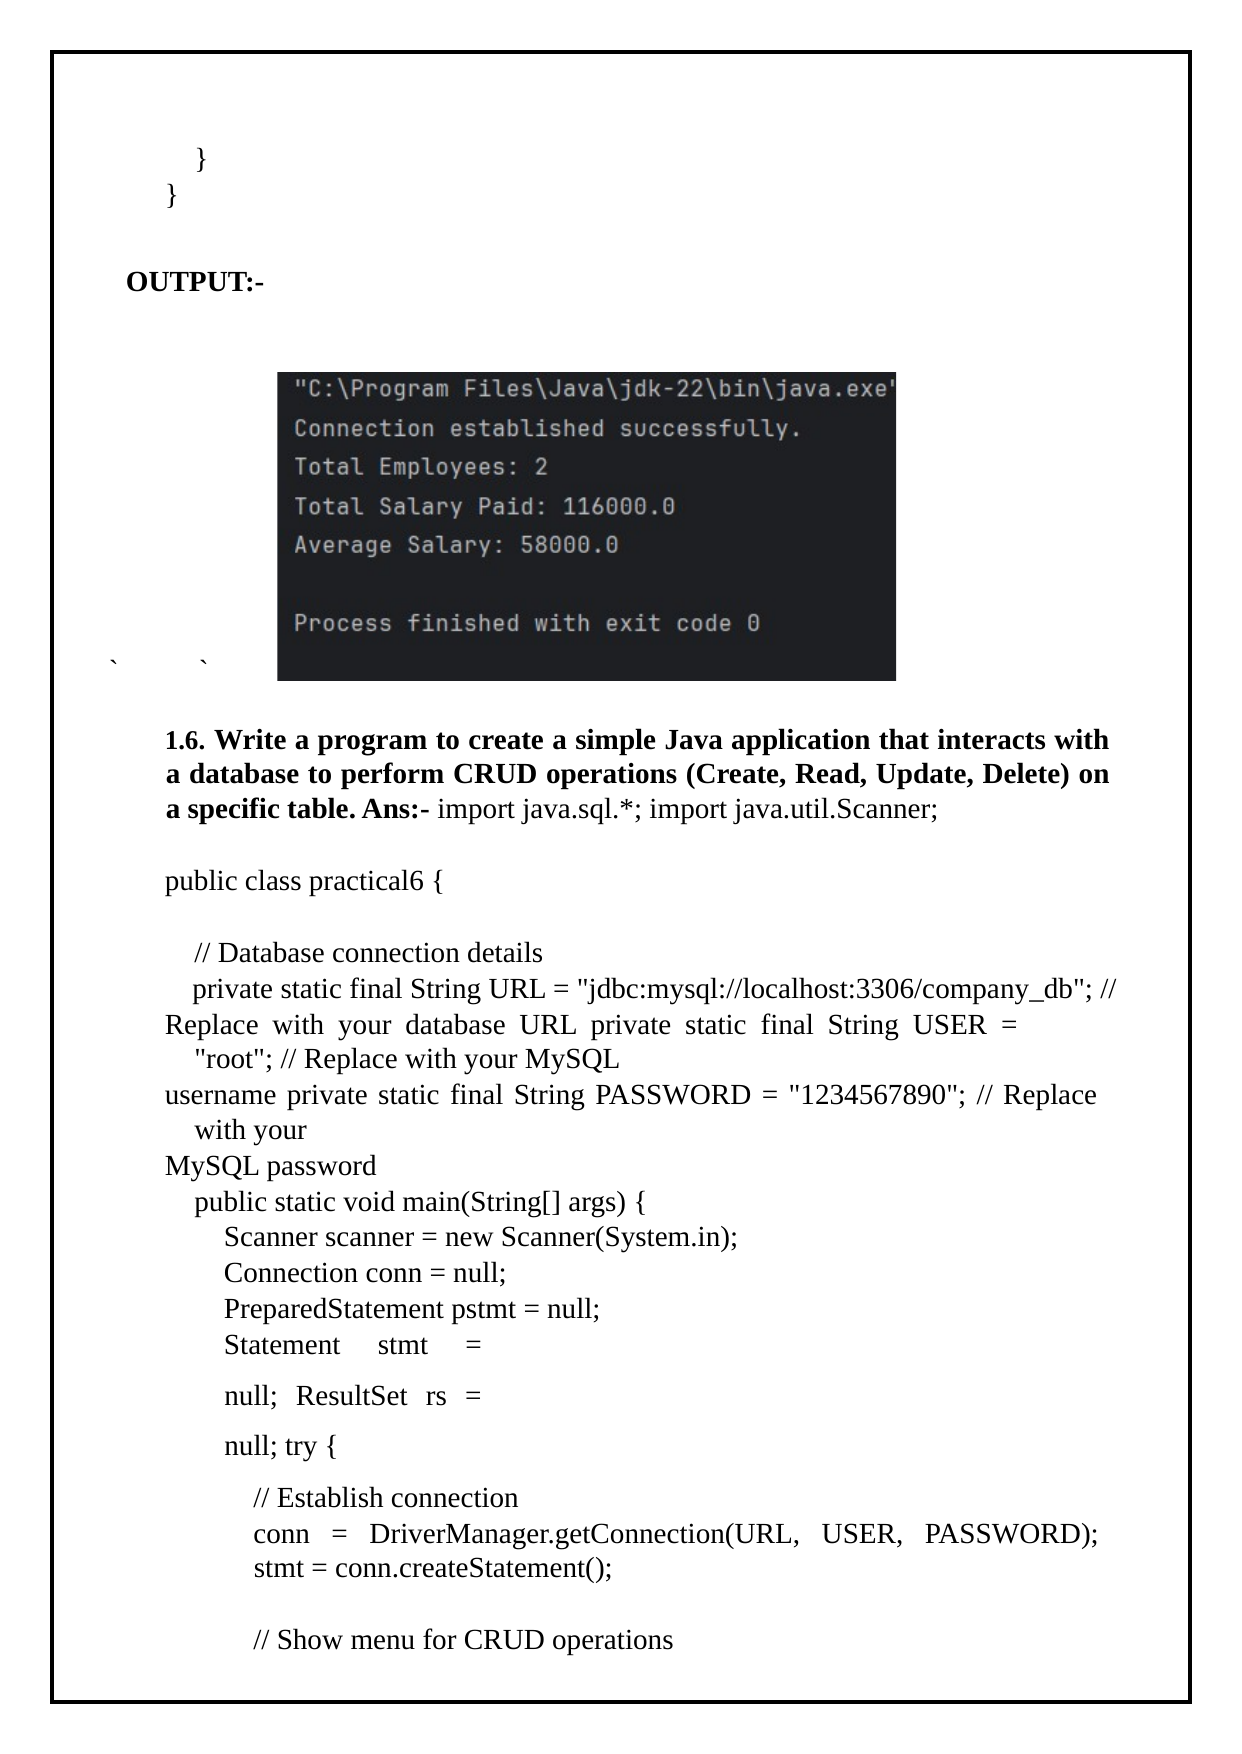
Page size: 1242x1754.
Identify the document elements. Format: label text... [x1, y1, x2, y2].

text public static void main(String[] args) { [194, 1184, 1118, 1217]
text // Show menu for CRUD operations [253, 1622, 1118, 1656]
text 1.6. Write a program to create a simple Java application that interacts with a database to perform CRUD operations (Create, Read, Update, Delete) on a specific table. Ans:- import java.sql.*; import java.util.Scanner; [164, 722, 1111, 824]
text } [164, 177, 1118, 211]
text // Database connection details [194, 935, 1118, 968]
text // Establish connection [253, 1480, 1118, 1513]
picture [277, 372, 897, 681]
text PreparedStatement pstmt = null; [224, 1291, 1118, 1325]
text } [194, 141, 1118, 174]
text private static final String URL = "jdbc:mysql://localhost:3306/company_db"; // [108, 971, 1117, 1004]
text MySQL password [164, 1148, 1118, 1181]
text Statement stmt = null; ResultSet rs = null; try { [224, 1327, 482, 1462]
text Replace with your database URL private static final String USER = "root"; // Replace with your MySQL [164, 1007, 1019, 1075]
text Scanner scanner = new Scanner(System.in); [224, 1219, 1118, 1253]
text username private static final String PASSWORD = "1234567890"; // Replace with your [164, 1077, 1098, 1145]
text public class practical6 { [164, 863, 1118, 896]
text Connection conn = null; [224, 1256, 1118, 1289]
text conn = DriverManager.getConnection(URL, USER, PASSWORD); stmt = conn.createStatement(); [253, 1516, 1099, 1584]
text OUTPUT:- [126, 264, 1111, 297]
